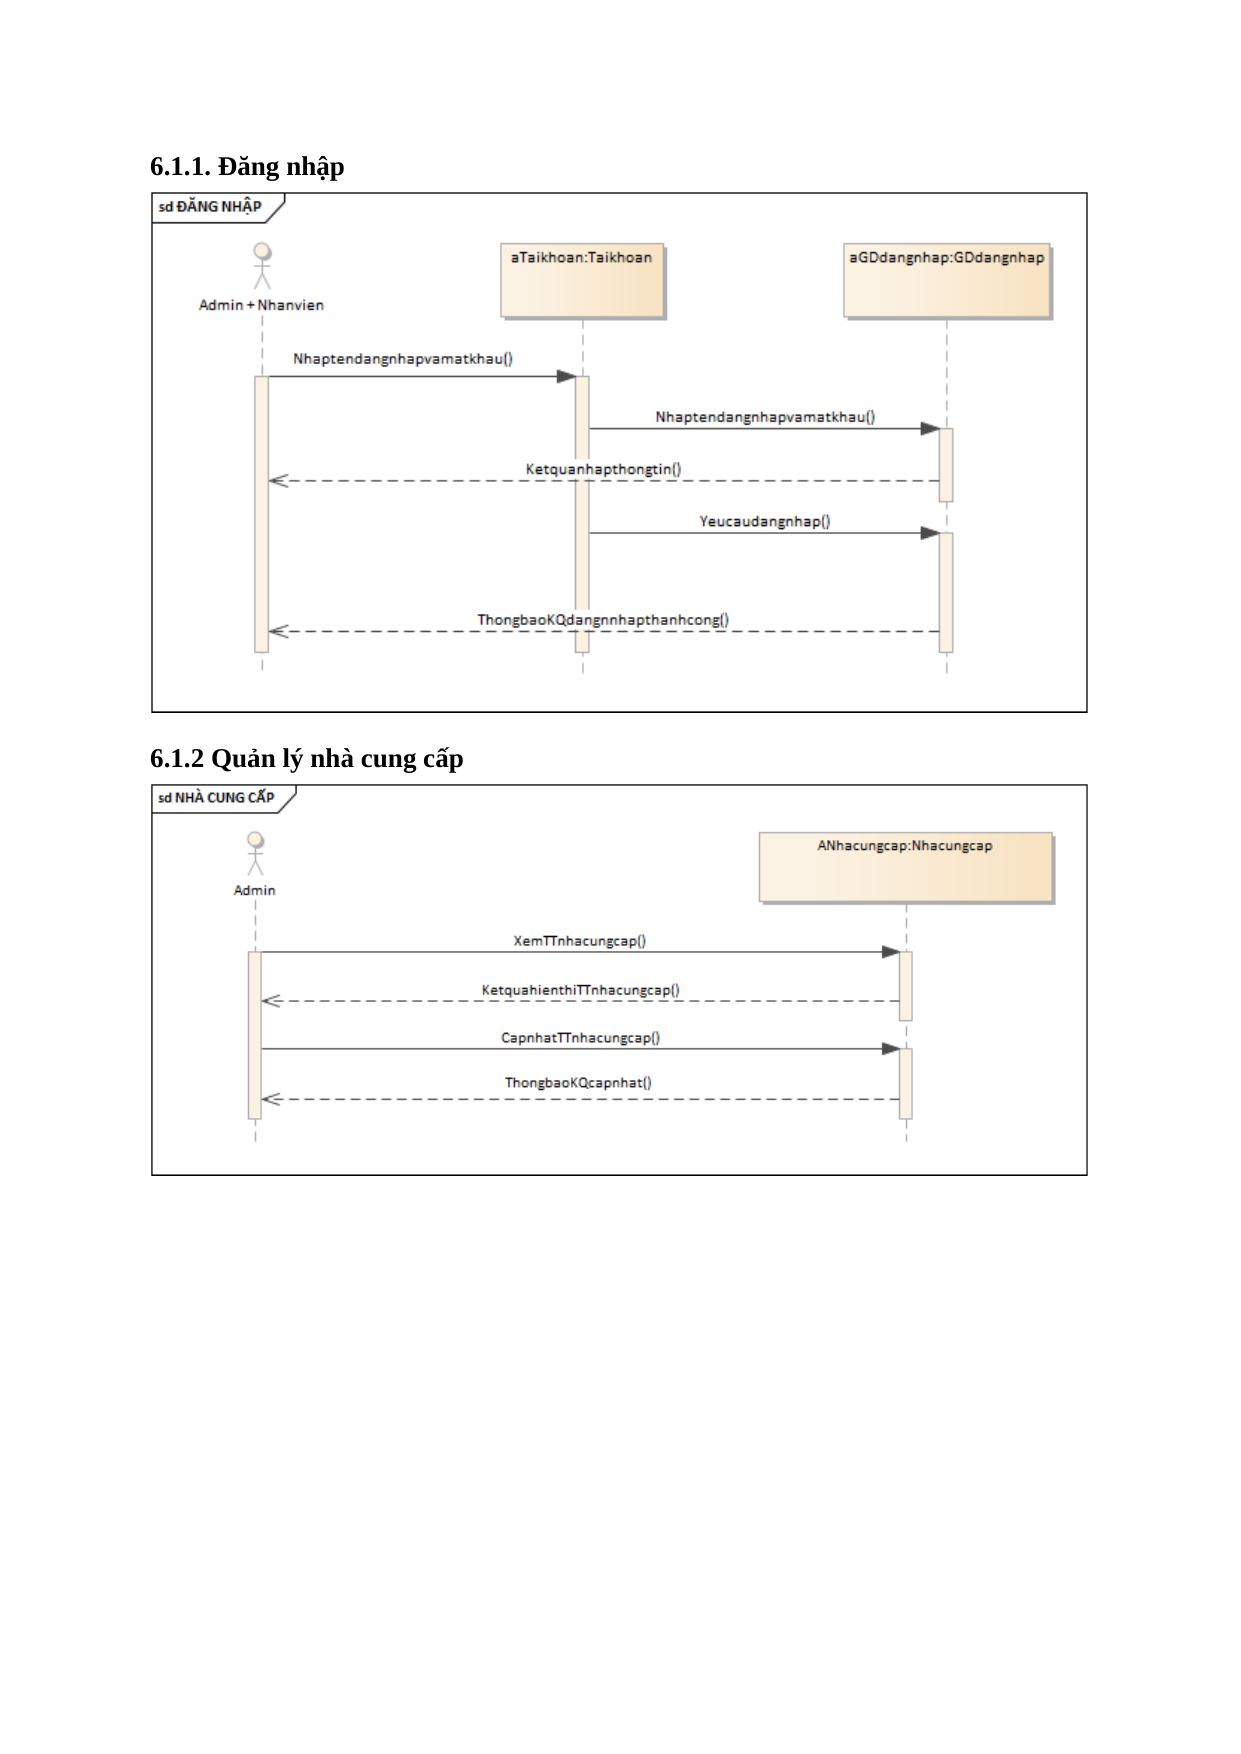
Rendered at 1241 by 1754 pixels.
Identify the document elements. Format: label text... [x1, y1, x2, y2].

picture [150, 192, 1088, 713]
subtitle 6.1.2 Quản lý nhà cung cấp [150, 742, 1090, 773]
subtitle 6.1.1. Đăng nhập [150, 150, 1090, 181]
picture [150, 784, 1088, 1176]
